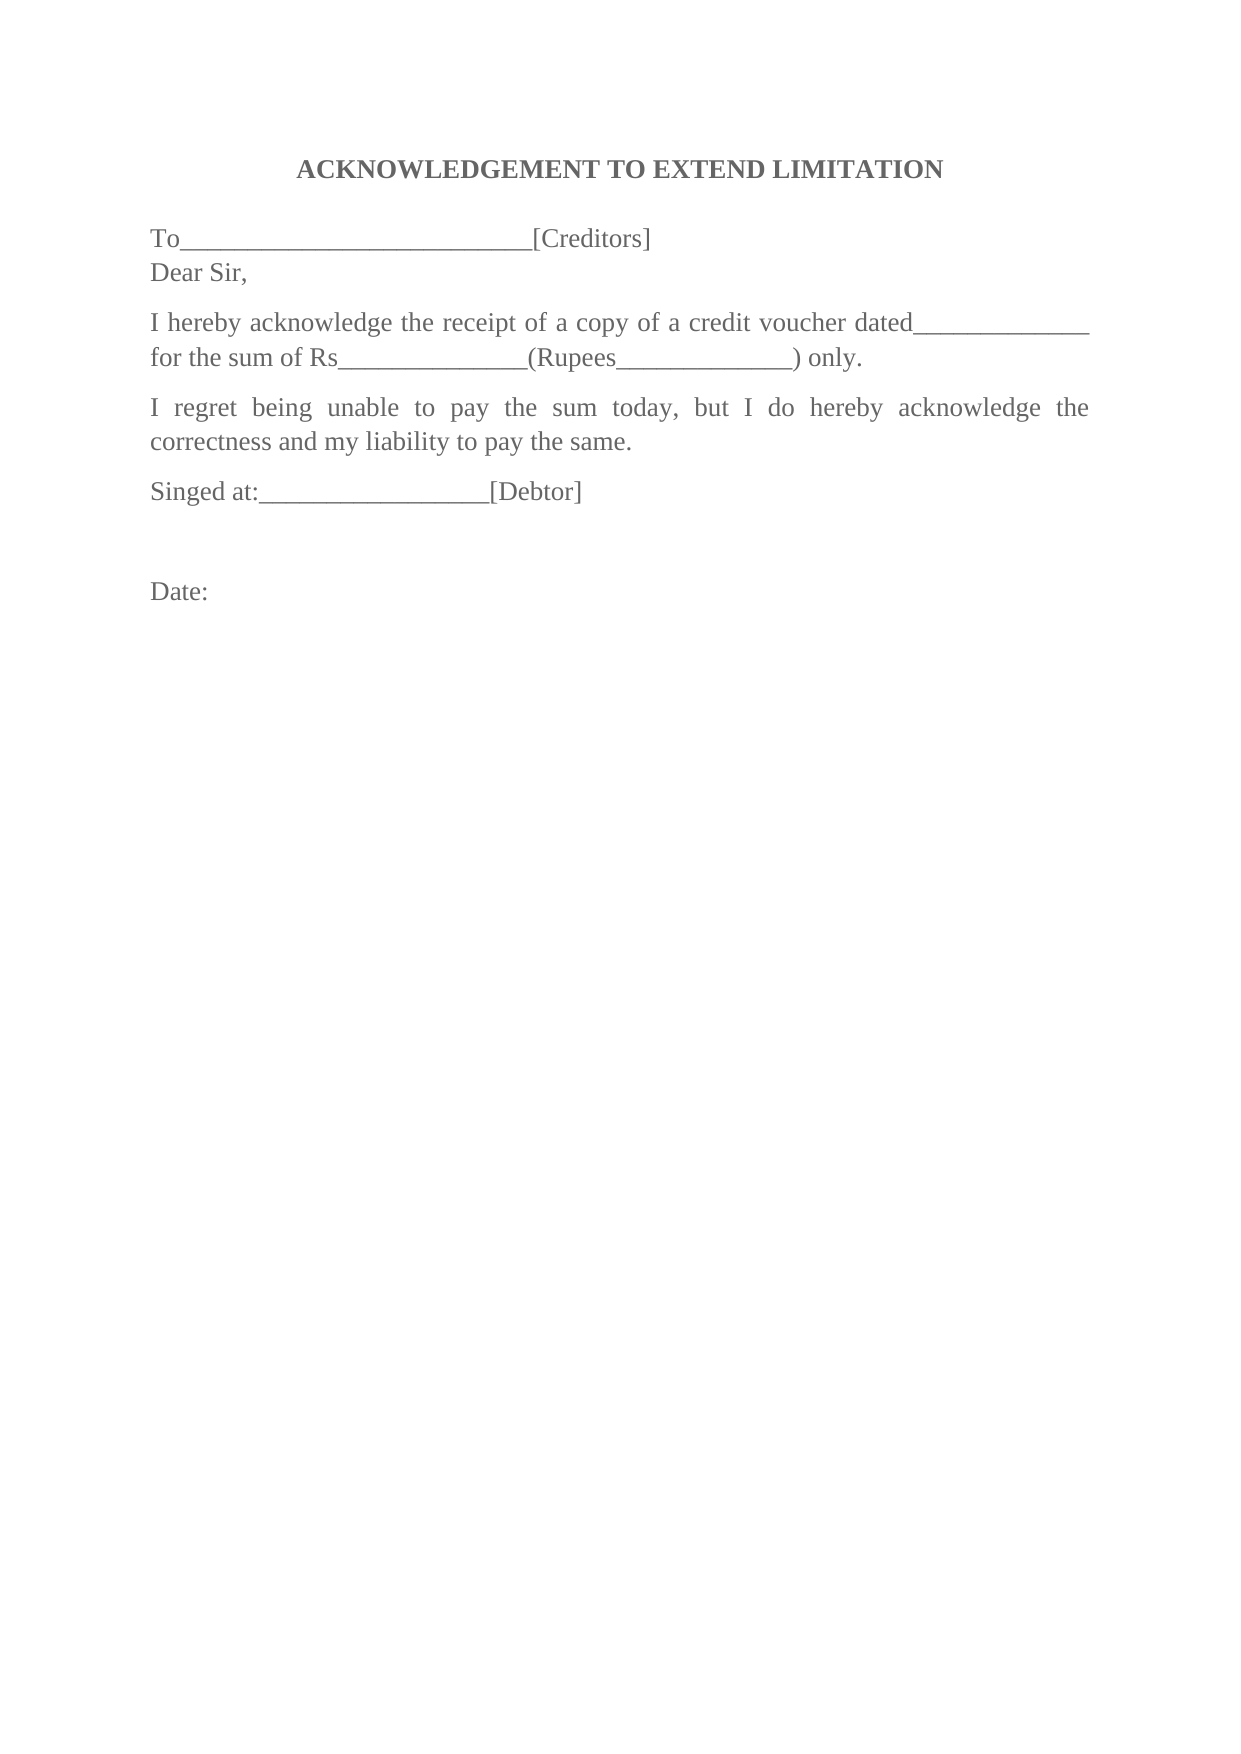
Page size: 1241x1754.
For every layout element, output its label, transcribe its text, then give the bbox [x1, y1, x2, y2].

text Dear Sir, [150, 253, 1090, 287]
text I regret being unable to pay the sum today, but I do hereby acknowledge the correctness and my liability to pay the same. [150, 387, 1090, 456]
text I hereby acknowledge the receipt of a copy of a credit voucher dated_____________ for the sum of Rs______________(Rupees_____________) only. [150, 303, 1090, 372]
text Date: [150, 572, 1090, 606]
text ACKNOWLEDGEMENT TO EXTEND LIMITATION [150, 150, 1090, 184]
text Singed at:_________________[Debtor] [150, 472, 1090, 506]
text To__________________________[Creditors] [150, 184, 1090, 253]
